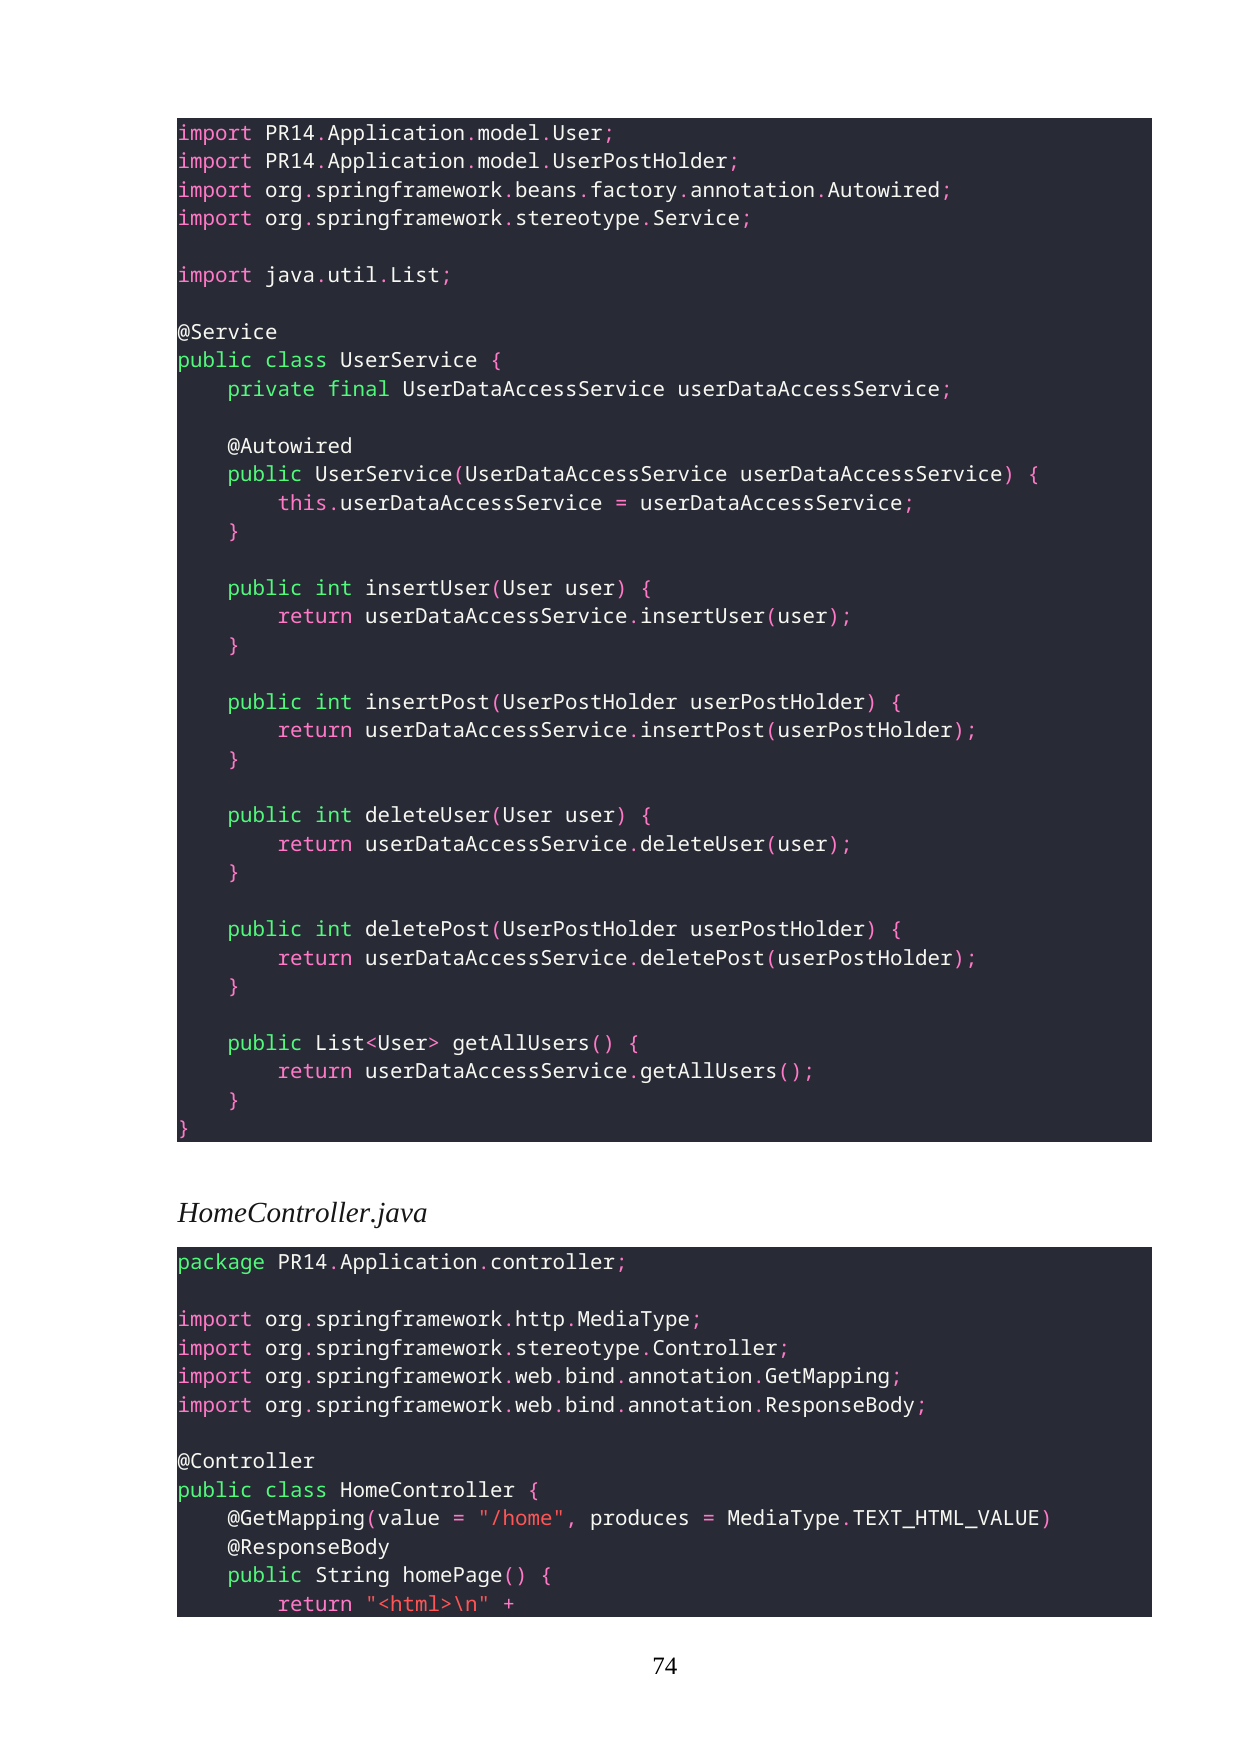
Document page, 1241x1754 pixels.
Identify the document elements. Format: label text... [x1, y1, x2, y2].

text public int deletePost(UserPostHolder userPostHolder) { [177, 914, 1152, 943]
text import org.springframework.web.bind.annotation.ResponseBody; [177, 1390, 1152, 1418]
text @Autowired [177, 431, 1152, 459]
text this.userDataAccessService = userDataAccessService; [177, 488, 1152, 516]
text return userDataAccessService.deleteUser(user); [177, 829, 1152, 857]
text public int deleteUser(User user) { [177, 801, 1152, 829]
text @GetMapping(value = "/home", produces = MediaType.TEXT_HTML_VALUE) [177, 1503, 1152, 1532]
text import PR14.Application.model.UserPostHolder; [177, 147, 1152, 175]
text @Controller [177, 1447, 1152, 1475]
text private final UserDataAccessService userDataAccessService; [177, 374, 1152, 402]
text import PR14.Application.model.User; [177, 118, 1152, 147]
text package PR14.Application.controller; [177, 1247, 1152, 1276]
text public UserService(UserDataAccessService userDataAccessService) { [177, 459, 1152, 488]
text public class UserService { [177, 346, 1152, 374]
text } [177, 1085, 1152, 1113]
text return userDataAccessService.insertPost(userPostHolder); [177, 715, 1152, 744]
text } [177, 516, 1152, 545]
text } [177, 971, 1152, 1000]
text return userDataAccessService.deletePost(userPostHolder); [177, 943, 1152, 971]
text import org.springframework.stereotype.Controller; [177, 1333, 1152, 1361]
text public List<User> getAllUsers() { [177, 1028, 1152, 1057]
text public int insertPost(UserPostHolder userPostHolder) { [177, 687, 1152, 715]
text import org.springframework.http.MediaType; [177, 1304, 1152, 1333]
text import org.springframework.stereotype.Service; [177, 203, 1152, 232]
text } [177, 1113, 1152, 1142]
text import org.springframework.beans.factory.annotation.Autowired; [177, 175, 1152, 203]
text return "<html>\n" + [177, 1589, 1152, 1617]
text } [177, 630, 1152, 658]
text public class HomeController { [177, 1475, 1152, 1503]
text import org.springframework.web.bind.annotation.GetMapping; [177, 1361, 1152, 1390]
text public String homePage() { [177, 1560, 1152, 1589]
text @ResponseBody [177, 1532, 1152, 1560]
text public int insertUser(User user) { [177, 573, 1152, 602]
text return userDataAccessService.insertUser(user); [177, 602, 1152, 630]
text return userDataAccessService.getAllUsers(); [177, 1057, 1152, 1085]
text } [177, 744, 1152, 772]
text import java.util.List; [177, 260, 1152, 289]
text @Service [177, 317, 1152, 346]
text HomeController.java [177, 1195, 1152, 1228]
text } [177, 857, 1152, 886]
